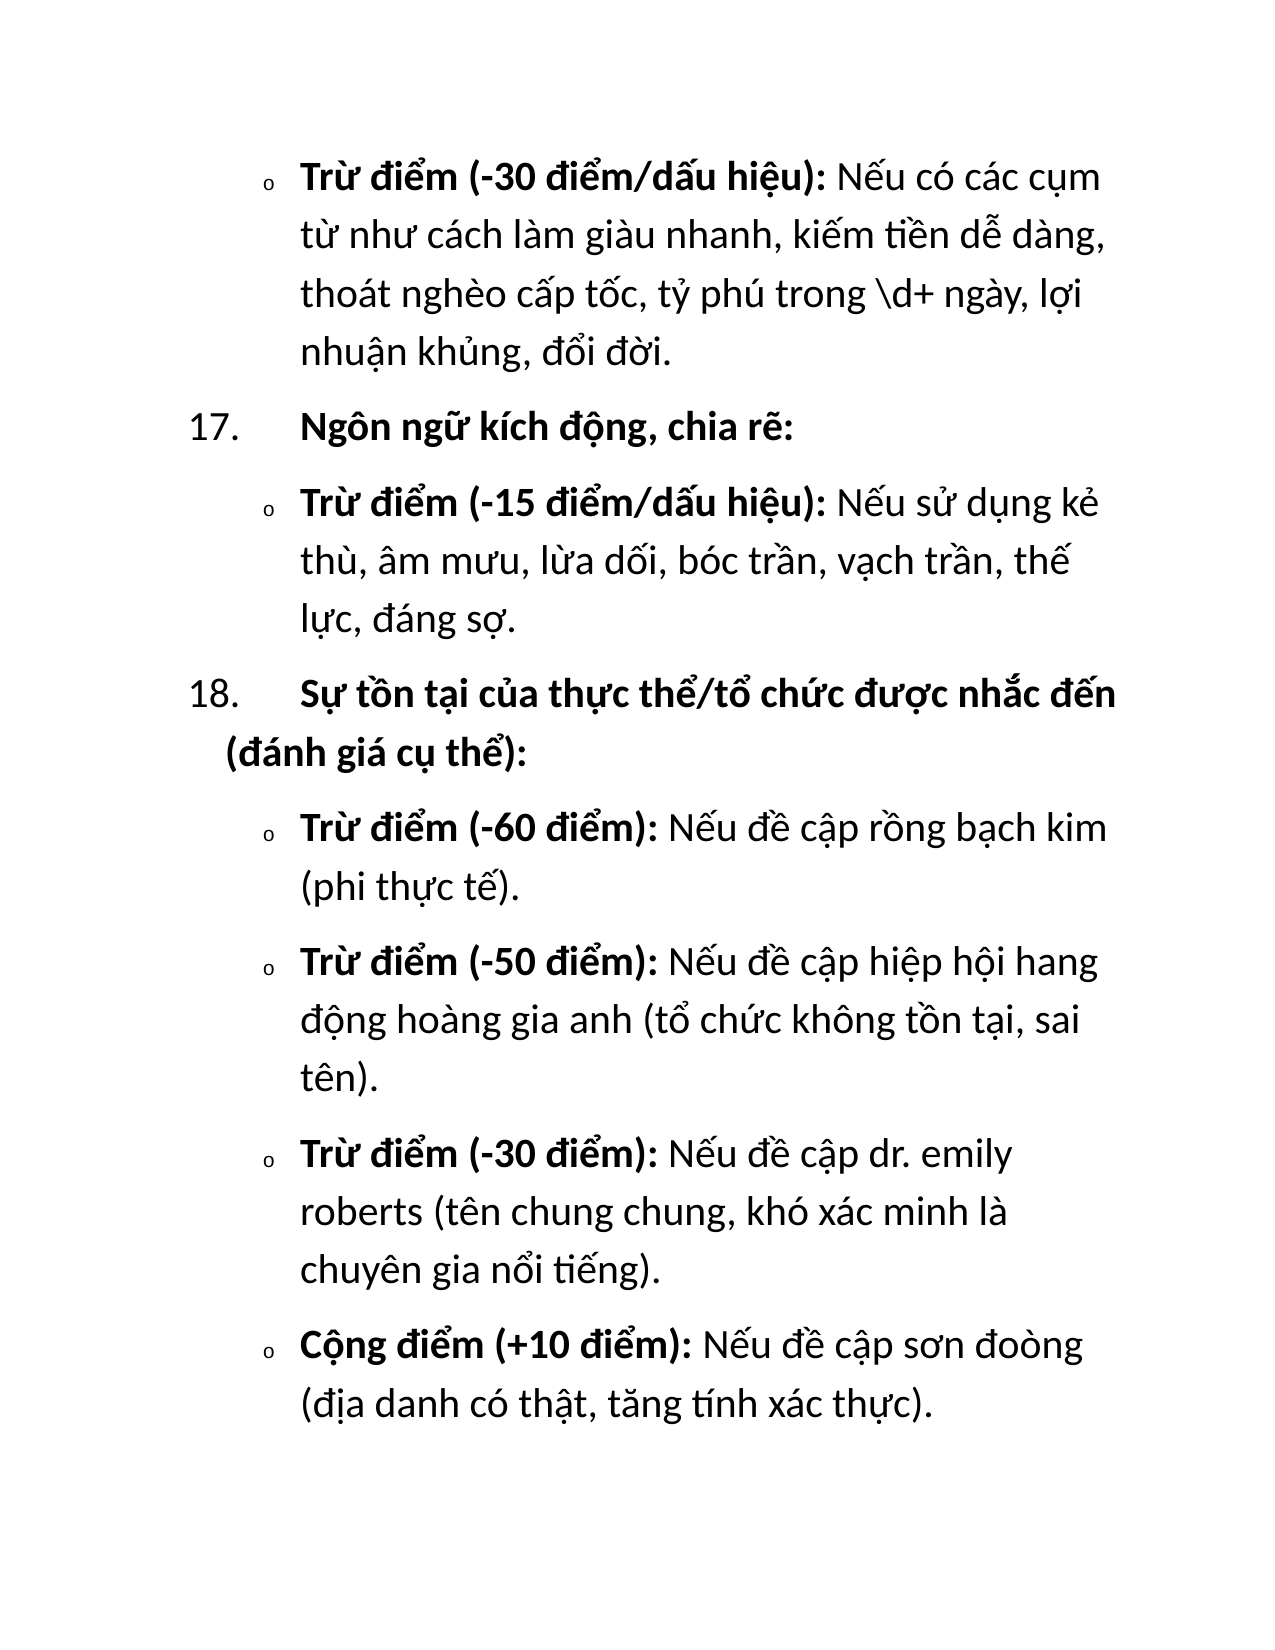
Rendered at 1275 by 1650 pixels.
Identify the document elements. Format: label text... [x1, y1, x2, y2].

list Trừ điểm (-15 điểm/dấu hiệu): Nếu sử dụng kẻ thù, âm mưu, lừa dối, bóc trần, vạch trần, thế lực, đáng sợ. [262, 476, 1125, 643]
list Trừ điểm (-60 điểm): Nếu đề cập rồng bạch kim (phi thực tế). [262, 801, 1125, 910]
list Trừ điểm (-50 điểm): Nếu đề cập hiệp hội hang động hoàng gia anh (tổ chức không tồn tại, sai tên). [262, 934, 1125, 1102]
list Cộng điểm (+10 điểm): Nếu đề cập sơn đoòng (địa danh có thật, tăng tính xác thực). [262, 1318, 1125, 1428]
list Sự tồn tại của thực thể/tổ chức được nhắc đến (đánh giá cụ thể): [187, 667, 1125, 777]
list Ngôn ngữ kích động, chia rẽ: [187, 400, 1125, 451]
list Trừ điểm (-30 điểm): Nếu đề cập dr. emily roberts (tên chung chung, khó xác minh là chuyên gia nổi tiếng). [262, 1127, 1125, 1294]
list Trừ điểm (-30 điểm/dấu hiệu): Nếu có các cụm từ như cách làm giàu nhanh, kiếm tiền dễ dàng, thoát nghèo cấp tốc, tỷ phú trong \d+ ngày, lợi nhuận khủng, đổi đời. [262, 150, 1125, 376]
